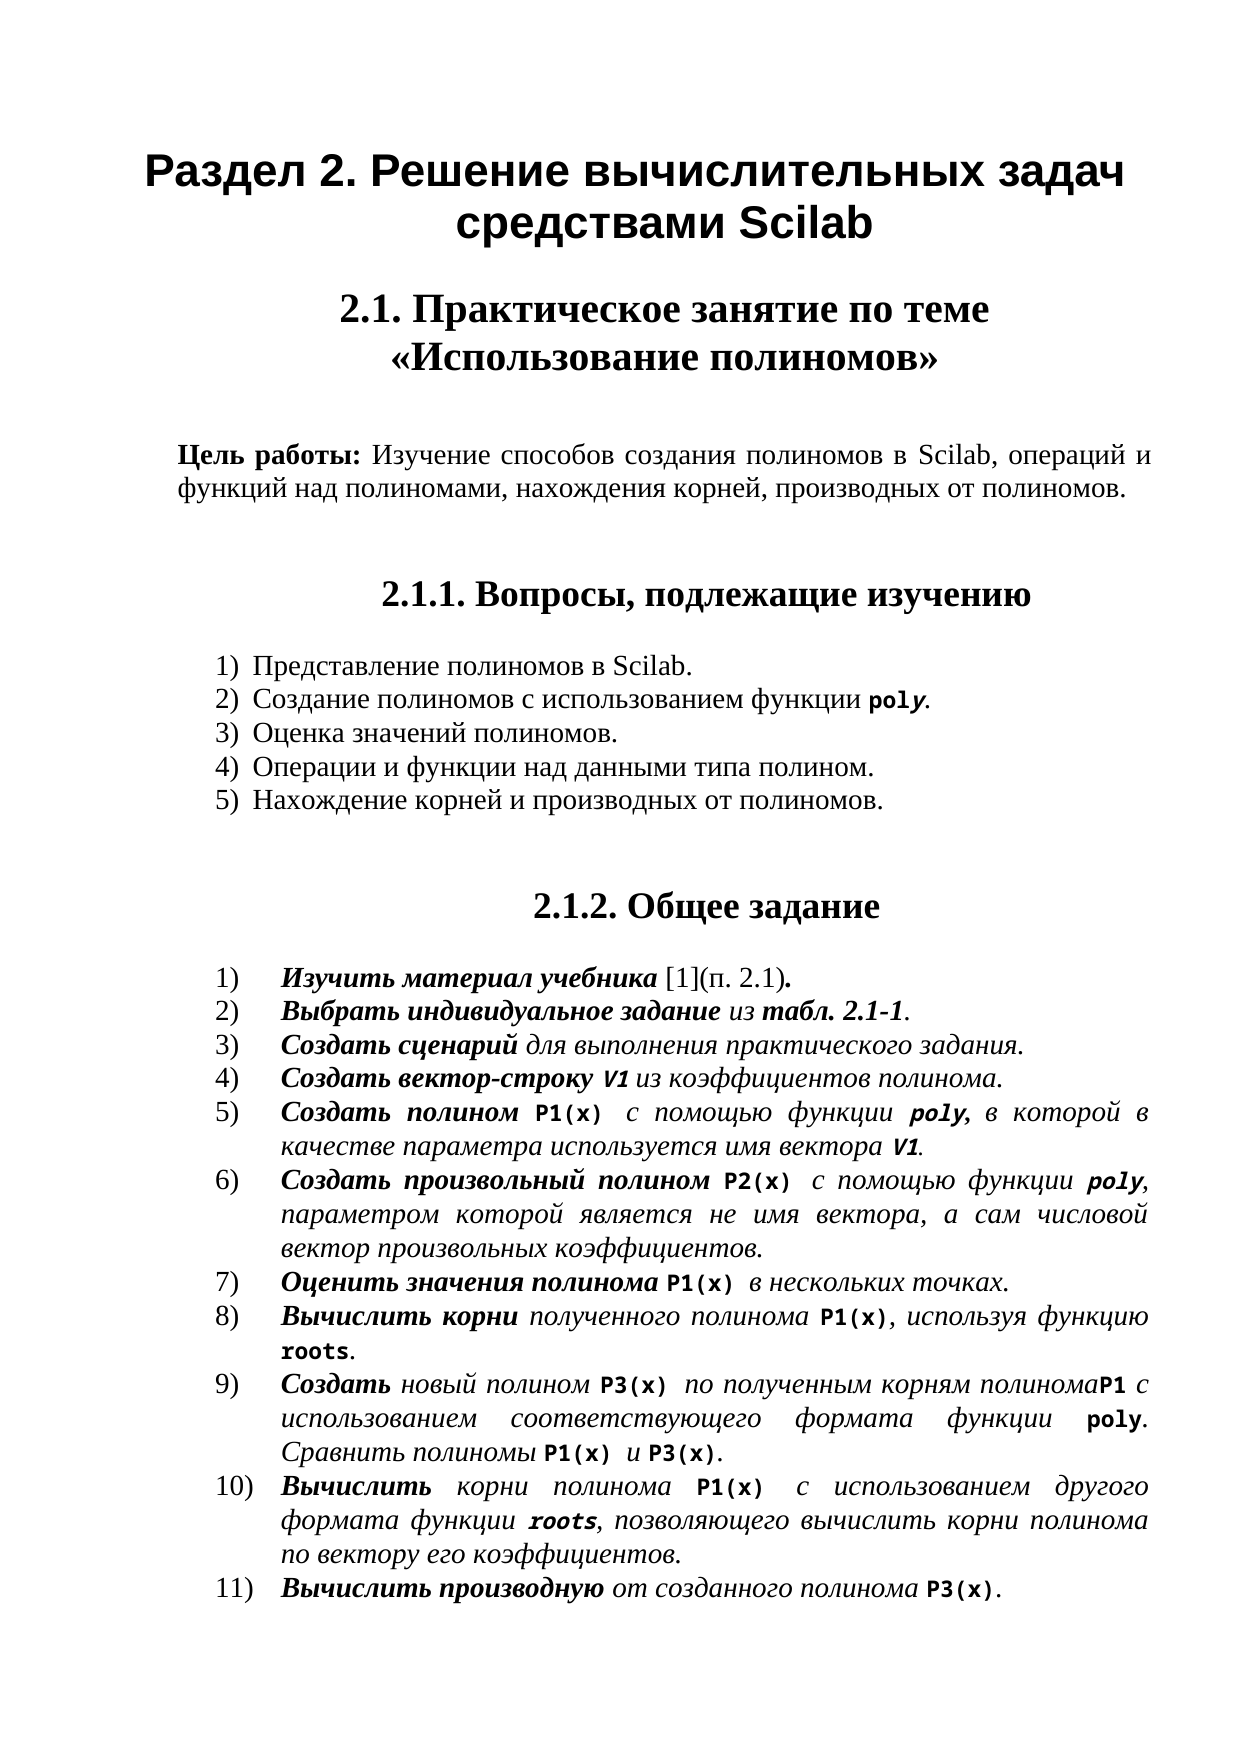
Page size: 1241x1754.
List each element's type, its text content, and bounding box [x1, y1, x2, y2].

text Цель работы: Изучение способов создания полиномов в Scilab, операций и функций над полиномами, нахождения корней, производных от полиномов. [177, 437, 1152, 504]
list Создание полиномов с использованием функции poly. [215, 681, 1152, 715]
list Выбрать индивидуальное задание из табл. 2.1-1. [215, 993, 1152, 1027]
text 2.1.2. Общее задание [262, 883, 1152, 926]
list Вычислить корни полученного полинома P1(х), используя функцию roots. [215, 1298, 1152, 1366]
list Нахождение корней и производных от полиномов. [215, 782, 1152, 816]
text 2.1.1. Вопросы, подлежащие изучению [262, 571, 1152, 614]
text 2.1. Практическое занятие по теме [177, 283, 1152, 331]
list Операции и функции над данными типа полином. [215, 749, 1152, 782]
list Вычислить производную от созданного полинома P3(х). [215, 1570, 1152, 1604]
list Создать новый полином P3(х) по полученным корням полиномаP1 с использованием соответствующего формата функции poly. Сравнить полиномы P1(х) и P3(х). [215, 1366, 1152, 1468]
list Вычислить корни полинома P1(х) с использованием другого формата функции roots, позволяющего вычислить корни полинома по вектору его коэффициентов. [215, 1468, 1152, 1570]
text «Использование полиномов» [177, 331, 1152, 379]
list Изучить материал учебника [1](п. 2.1). [215, 960, 1152, 993]
list Создать сценарий для выполнения практического задания. [215, 1027, 1152, 1060]
list Создать вектор-строку V1 из коэффициентов полинома. [215, 1060, 1152, 1094]
list Создать полином P1(х) с помощью функции poly, в которой в качестве параметра используется имя вектора V1. [215, 1094, 1152, 1162]
list Представление полиномов в Scilab. [215, 648, 1152, 681]
list Создать произвольный полином P2(х) с помощью функции poly, параметром которой является не имя вектора, а сам числовой вектор произвольных коэффициентов. [215, 1162, 1152, 1264]
list Оценить значения полинома P1(х) в нескольких точках. [215, 1264, 1152, 1298]
text Раздел 2. Решение вычислительных задач средствами Scilab [118, 143, 1152, 248]
list Оценка значений полиномов. [215, 715, 1152, 749]
